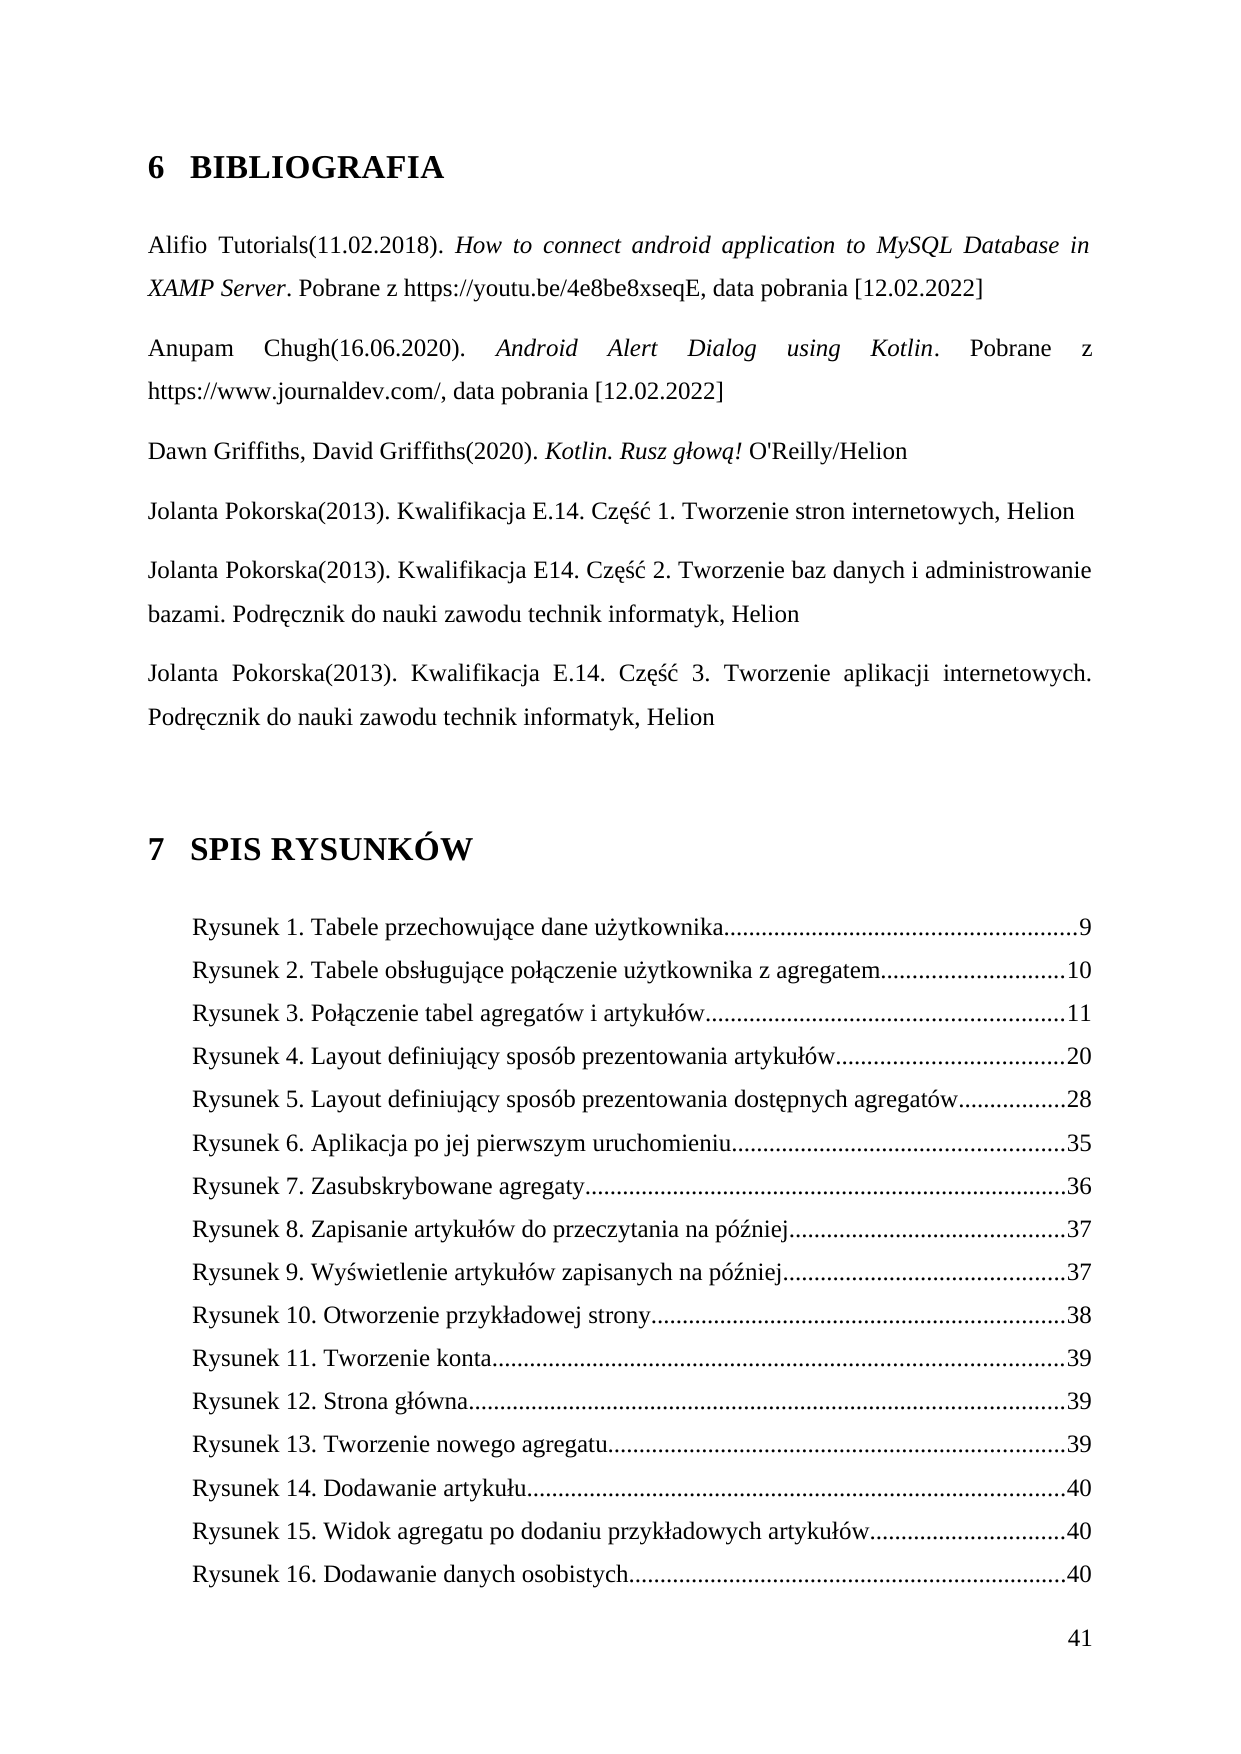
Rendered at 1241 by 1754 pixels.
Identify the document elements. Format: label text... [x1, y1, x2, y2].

text Rysunek 6. Aplikacja po jej pierwszym uruchomieniu 35 [148, 1128, 1093, 1156]
text Rysunek 3. Połączenie tabel agregatów i artykułów 11 [148, 998, 1093, 1027]
text Jolanta Pokorska(2013). Kwalifikacja E14. Część 2. Tworzenie baz danych i administrowanie bazami. Podręcznik do nauki zawodu technik informatyk, Helion [148, 556, 1093, 627]
text Rysunek 8. Zapisanie artykułów do przeczytania na później 37 [148, 1214, 1093, 1243]
text Rysunek 4. Layout definiujący sposób prezentowania artykułów 20 [148, 1041, 1093, 1070]
subtitle Bibliografia [148, 148, 1093, 186]
text Jolanta Pokorska(2013). Kwalifikacja E.14. Część 1. Tworzenie stron internetowych, Helion [148, 496, 1093, 524]
subtitle Spis rysunków [148, 829, 1093, 868]
text Rysunek 12. Strona główna 39 [148, 1386, 1093, 1415]
text Rysunek 14. Dodawanie artykułu 40 [148, 1473, 1093, 1501]
text Alifio Tutorials(11.02.2018). How to connect android application to MySQL Database in XAMP Server. Pobrane z https://youtu.be/4e8be8xseqE, data pobrania [12.02.2022] [148, 230, 1093, 302]
text Rysunek 5. Layout definiujący sposób prezentowania dostępnych agregatów 28 [148, 1084, 1093, 1113]
text Rysunek 2. Tabele obsługujące połączenie użytkownika z agregatem 10 [148, 955, 1093, 984]
text Rysunek 7. Zasubskrybowane agregaty 36 [148, 1171, 1093, 1199]
text Dawn Griffiths, David Griffiths(2020). Kotlin. Rusz głową! O'Reilly/Helion [148, 436, 1093, 465]
text Rysunek 11. Tworzenie konta 39 [148, 1343, 1093, 1372]
text Rysunek 1. Tabele przechowujące dane użytkownika 9 [148, 912, 1093, 941]
text Rysunek 10. Otworzenie przykładowej strony 38 [148, 1300, 1093, 1329]
text Rysunek 9. Wyświetlenie artykułów zapisanych na później 37 [148, 1257, 1093, 1286]
text Anupam Chugh(16.06.2020). Android Alert Dialog using Kotlin. Pobrane z https://www.journaldev.com/, data pobrania [12.02.2022] [148, 333, 1093, 405]
text Rysunek 16. Dodawanie danych osobistych 40 [148, 1559, 1093, 1588]
text Rysunek 13. Tworzenie nowego agregatu 39 [148, 1429, 1093, 1458]
text Jolanta Pokorska(2013). Kwalifikacja E.14. Część 3. Tworzenie aplikacji internetowych. Podręcznik do nauki zawodu technik informatyk, Helion [148, 658, 1093, 730]
text Rysunek 15. Widok agregatu po dodaniu przykładowych artykułów 40 [148, 1516, 1093, 1544]
